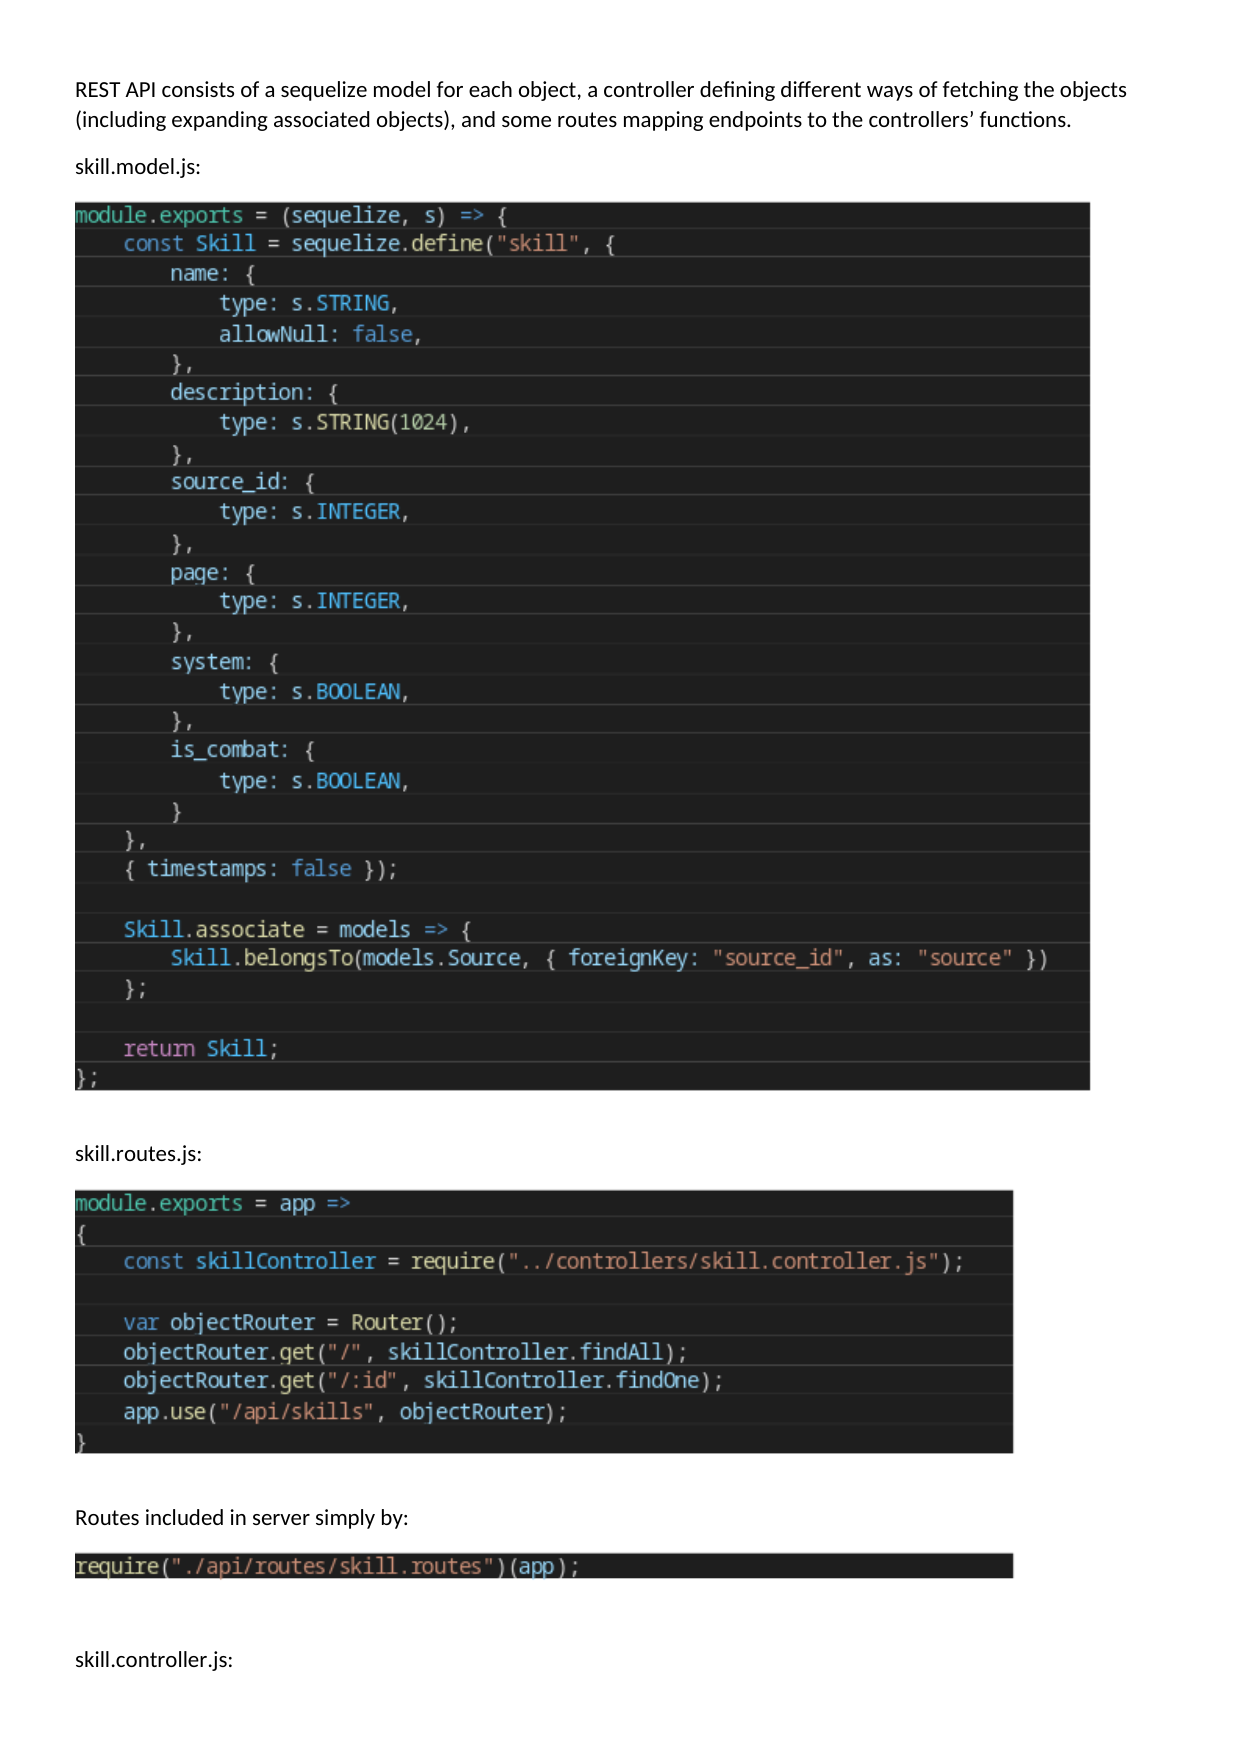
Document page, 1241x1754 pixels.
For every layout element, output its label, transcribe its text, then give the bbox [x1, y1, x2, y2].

text skill.controller.js: [75, 1645, 1165, 1673]
text REST API consists of a sequelize model for each object, a controller defining different ways of fetching the objects (including expanding associated objects), and some routes mapping endpoints to the controllers’ functions. [75, 75, 1165, 133]
text skill.routes.js: [75, 199, 1165, 1167]
text skill.model.js: [75, 152, 1165, 180]
text Routes included in server simply by: [75, 1186, 1165, 1531]
